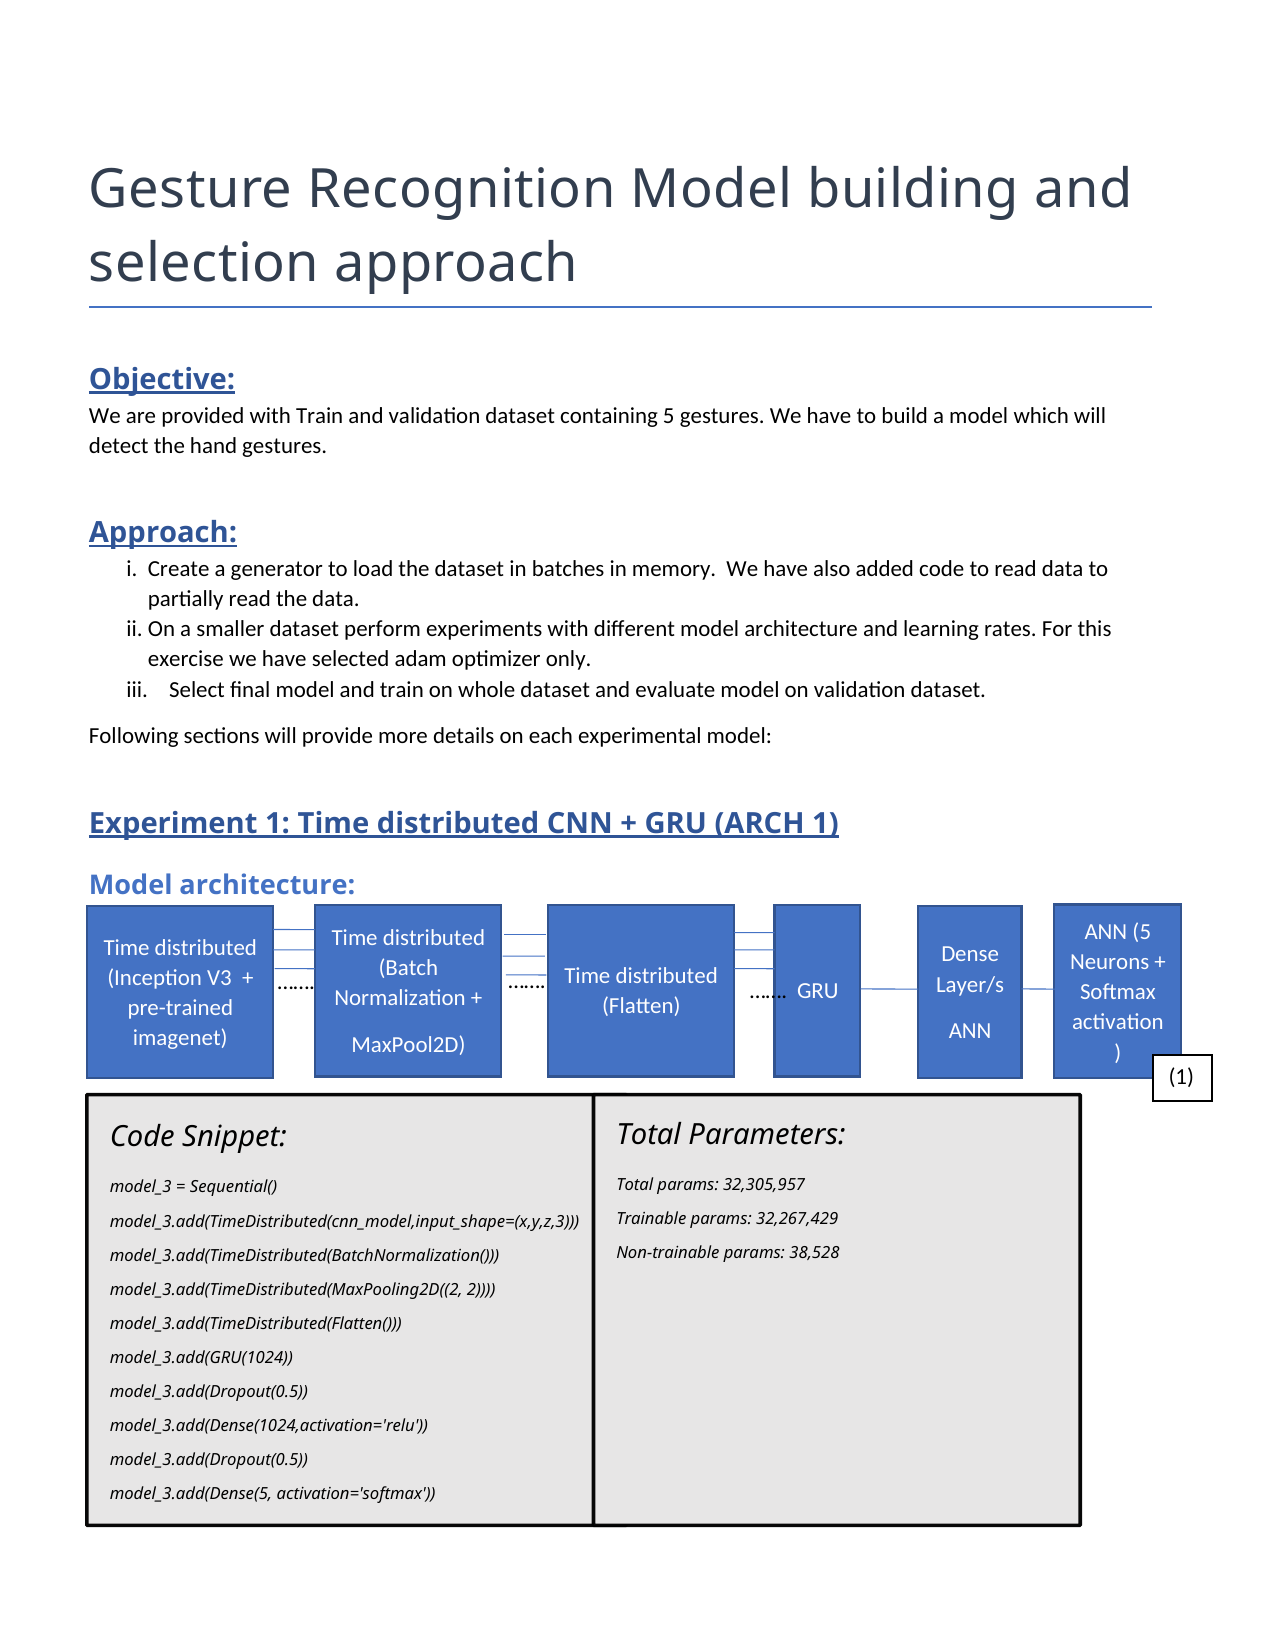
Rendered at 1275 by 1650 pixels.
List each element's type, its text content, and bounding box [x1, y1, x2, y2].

subtitle Approach: [89, 511, 1152, 551]
subtitle Experiment 1: Time distributed CNN + GRU (ARCH 1) [89, 802, 1152, 842]
list Create a generator to load the dataset in batches in memory. We have also added code to read data to partially read the data. [126, 554, 1152, 612]
subtitle Objective: [89, 358, 1152, 398]
title Gesture Recognition Model building and selection approach [89, 150, 1152, 306]
list Select final model and train on whole dataset and evaluate model on validation dataset. [126, 675, 1152, 703]
list On a smaller dataset perform experiments with different model architecture and learning rates. For this exercise we have selected adam optimizer only. [126, 614, 1152, 673]
subtitle Model architecture: [89, 866, 1181, 902]
text Following sections will provide more details on each experimental model: [89, 722, 1152, 750]
text We are provided with Train and validation dataset containing 5 gestures. We have to build a model which will detect the hand gestures. [89, 401, 1152, 459]
